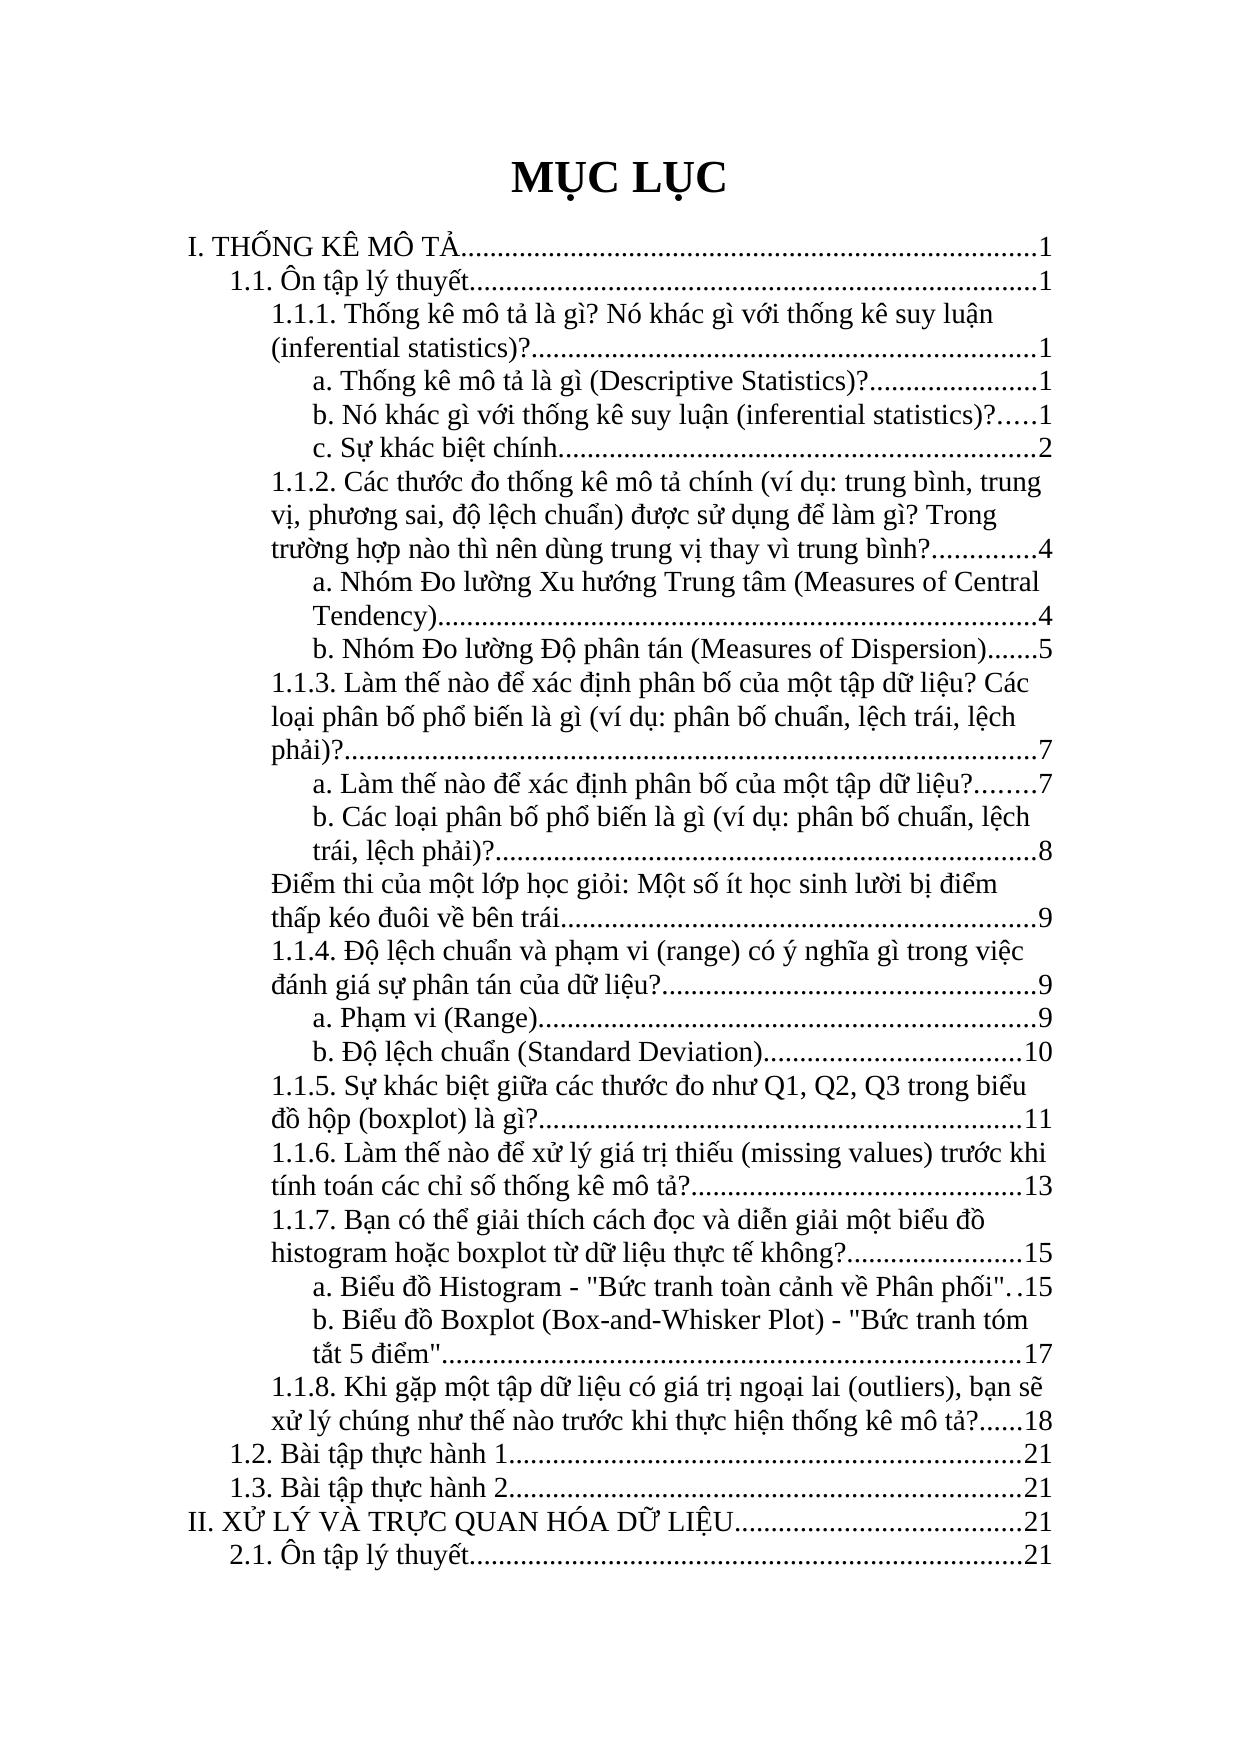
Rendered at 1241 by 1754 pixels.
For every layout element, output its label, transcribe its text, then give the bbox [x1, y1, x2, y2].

text 1.1.3. Làm thế nào để xác định phân bố của một tập dữ liệu? Các loại phân bố phổ biến là gì (ví dụ: phân bố chuẩn, lệch trái, lệch phải)? 7 [271, 665, 1053, 766]
text a. Làm thế nào để xác định phân bố của một tập dữ liệu? 7 [312, 766, 1053, 799]
text MỤC LỤC [187, 150, 1053, 203]
text b. Biểu đồ Boxplot (Box-and-Whisker Plot) - "Bức tranh tóm tắt 5 điểm" 17 [312, 1302, 1053, 1369]
text a. Nhóm Đo lường Xu hướng Trung tâm (Measures of Central Tendency) 4 [312, 564, 1053, 632]
text I. THỐNG KÊ MÔ TẢ 1 [187, 229, 1053, 263]
text a. Biểu đồ Histogram - "Bức tranh toàn cảnh về Phân phối" 15 [312, 1269, 1053, 1302]
text 1.1. Ôn tập lý thuyết 1 [229, 263, 1053, 296]
text Điểm thi của một lớp học giỏi: Một số ít học sinh lười bị điểm thấp kéo đuôi về bên trái. 9 [271, 866, 1053, 933]
text 1.1.2. Các thước đo thống kê mô tả chính (ví dụ: trung bình, trung vị, phương sai, độ lệch chuẩn) được sử dụng để làm gì? Trong trường hợp nào thì nên dùng trung vị thay vì trung bình? 4 [271, 464, 1053, 564]
text 2.1. Ôn tập lý thuyết 21 [229, 1537, 1053, 1571]
text 1.1.4. Độ lệch chuẩn và phạm vi (range) có ý nghĩa gì trong việc đánh giá sự phân tán của dữ liệu? 9 [271, 933, 1053, 1001]
text b. Nhóm Đo lường Độ phân tán (Measures of Dispersion) 5 [312, 632, 1053, 665]
text b. Các loại phân bố phổ biến là gì (ví dụ: phân bố chuẩn, lệch trái, lệch phải)? 8 [312, 799, 1053, 866]
text II. XỬ LÝ VÀ TRỰC QUAN HÓA DỮ LIỆU 21 [187, 1504, 1053, 1537]
text 1.3. Bài tập thực hành 2 21 [229, 1470, 1053, 1504]
text b. Nó khác gì với thống kê suy luận (inferential statistics)? 1 [312, 397, 1053, 430]
text a. Phạm vi (Range) 9 [312, 1001, 1053, 1034]
text b. Độ lệch chuẩn (Standard Deviation) 10 [312, 1034, 1053, 1068]
text a. Thống kê mô tả là gì (Descriptive Statistics)? 1 [312, 363, 1053, 397]
text 1.1.1. Thống kê mô tả là gì? Nó khác gì với thống kê suy luận (inferential statistics)? 1 [271, 296, 1053, 363]
text 1.1.6. Làm thế nào để xử lý giá trị thiếu (missing values) trước khi tính toán các chỉ số thống kê mô tả? 13 [271, 1135, 1053, 1202]
text c. Sự khác biệt chính 2 [312, 430, 1053, 464]
text 1.1.5. Sự khác biệt giữa các thước đo như Q1, Q2, Q3 trong biểu đồ hộp (boxplot) là gì? 11 [271, 1068, 1053, 1135]
text 1.2. Bài tập thực hành 1 21 [229, 1437, 1053, 1470]
text 1.1.7. Bạn có thể giải thích cách đọc và diễn giải một biểu đồ histogram hoặc boxplot từ dữ liệu thực tế không? 15 [271, 1202, 1053, 1269]
text 1.1.8. Khi gặp một tập dữ liệu có giá trị ngoại lai (outliers), bạn sẽ xử lý chúng như thế nào trước khi thực hiện thống kê mô tả? 18 [271, 1369, 1053, 1437]
